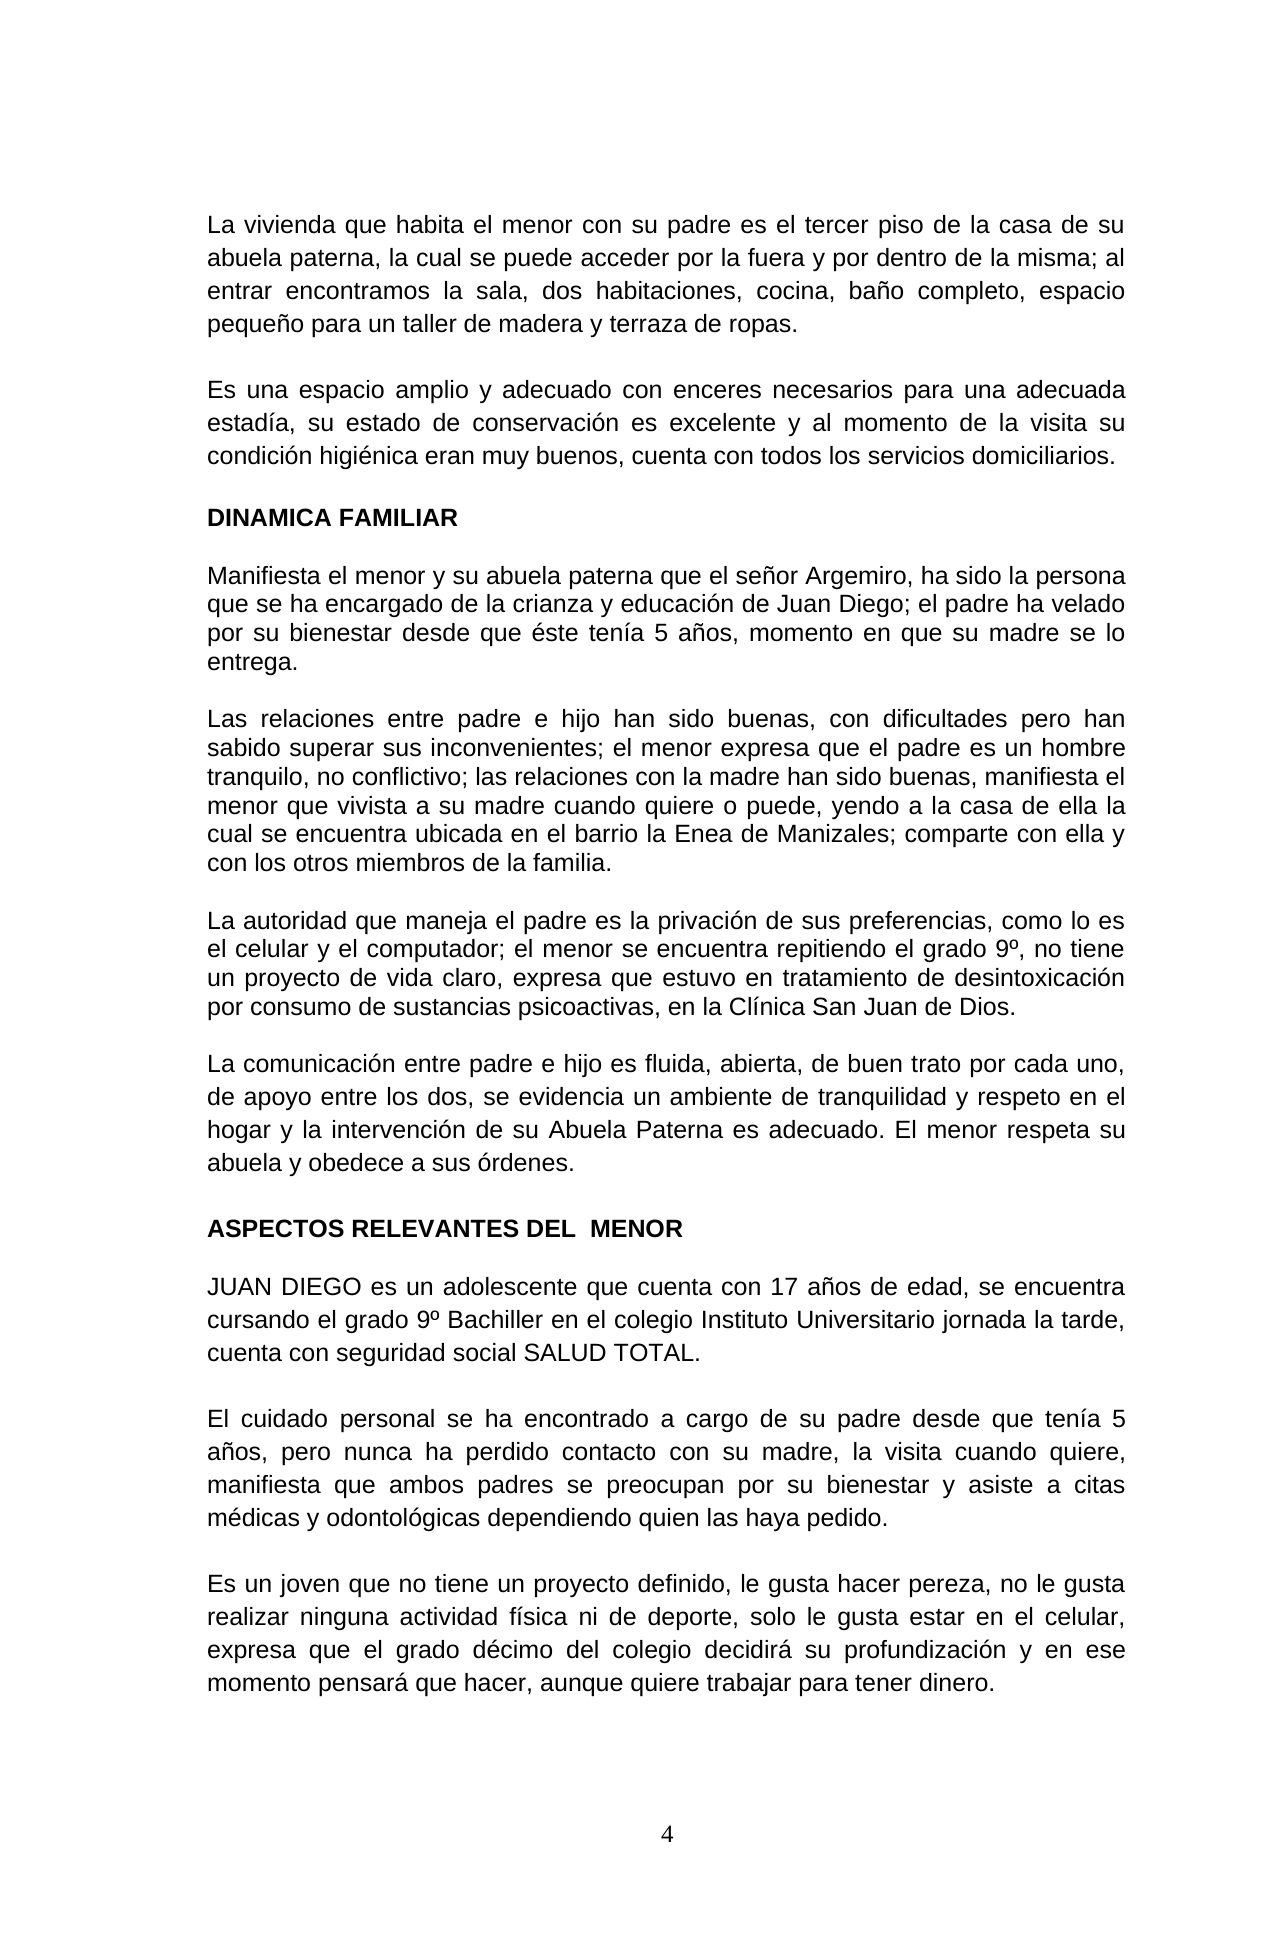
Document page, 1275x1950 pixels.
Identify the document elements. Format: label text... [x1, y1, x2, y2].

text La vivienda que habita el menor con su padre es el tercer piso de la casa de su abuela paterna, la cual se puede acceder por la fuera y por dentro de la misma; al entrar encontramos la sala, dos habitaciones, cocina, baño completo, espacio pequeño para un taller de madera y terraza de ropas. [207, 210, 1127, 338]
text Es un joven que no tiene un proyecto definido, le gusta hacer pereza, no le gusta realizar ninguna actividad física ni de deporte, solo le gusta estar en el celular, expresa que el grado décimo del colegio decidirá su profundización y en ese momento pensará que hacer, aunque quiere trabajar para tener dinero. [207, 1569, 1127, 1697]
text La comunicación entre padre e hijo es fluida, abierta, de buen trato por cada uno, de apoyo entre los dos, se evidencia un ambiente de tranquilidad y respeto en el hogar y la intervención de su Abuela Paterna es adecuado. El menor respeta su abuela y obedece a sus órdenes. [207, 1049, 1127, 1177]
text Las relaciones entre padre e hijo han sido buenas, con dificultades pero han sabido superar sus inconvenientes; el menor expresa que el padre es un hombre tranquilo, no conflictivo; las relaciones con la madre han sido buenas, manifiesta el menor que vivista a su madre cuando quiere o puede, yendo a la casa de ella la cual se encuentra ubicada en el barrio la Enea de Manizales; comparte con ella y con los otros miembros de la familia. [207, 704, 1127, 877]
text DINAMICA FAMILIAR [207, 503, 1127, 532]
text La autoridad que maneja el padre es la privación de sus preferencias, como lo es el celular y el computador; el menor se encuentra repitiendo el grado 9º, no tiene un proyecto de vida claro, expresa que estuvo en tratamiento de desintoxicación por consumo de sustancias psicoactivas, en la Clínica San Juan de Dios. [207, 906, 1127, 1021]
text El cuidado personal se ha encontrado a cargo de su padre desde que tenía 5 años, pero nunca ha perdido contacto con su madre, la visita cuando quiere, manifiesta que ambos padres se preocupan por su bienestar y asiste a citas médicas y odontológicas dependiendo quien las haya pedido. [207, 1404, 1127, 1532]
text ASPECTOS RELEVANTES DEL MENOR [207, 1214, 1127, 1243]
text JUAN DIEGO es un adolescente que cuenta con 17 años de edad, se encuentra cursando el grado 9º Bachiller en el colegio Instituto Universitario jornada la tarde, cuenta con seguridad social SALUD TOTAL. [207, 1272, 1127, 1367]
text Es una espacio amplio y adecuado con enceres necesarios para una adecuada estadía, su estado de conservación es excelente y al momento de la visita su condición higiénica eran muy buenos, cuenta con todos los servicios domiciliarios. [207, 375, 1127, 470]
text Manifiesta el menor y su abuela paterna que el señor Argemiro, ha sido la persona que se ha encargado de la crianza y educación de Juan Diego; el padre ha velado por su bienestar desde que éste tenía 5 años, momento en que su madre se lo entrega. [207, 561, 1127, 676]
